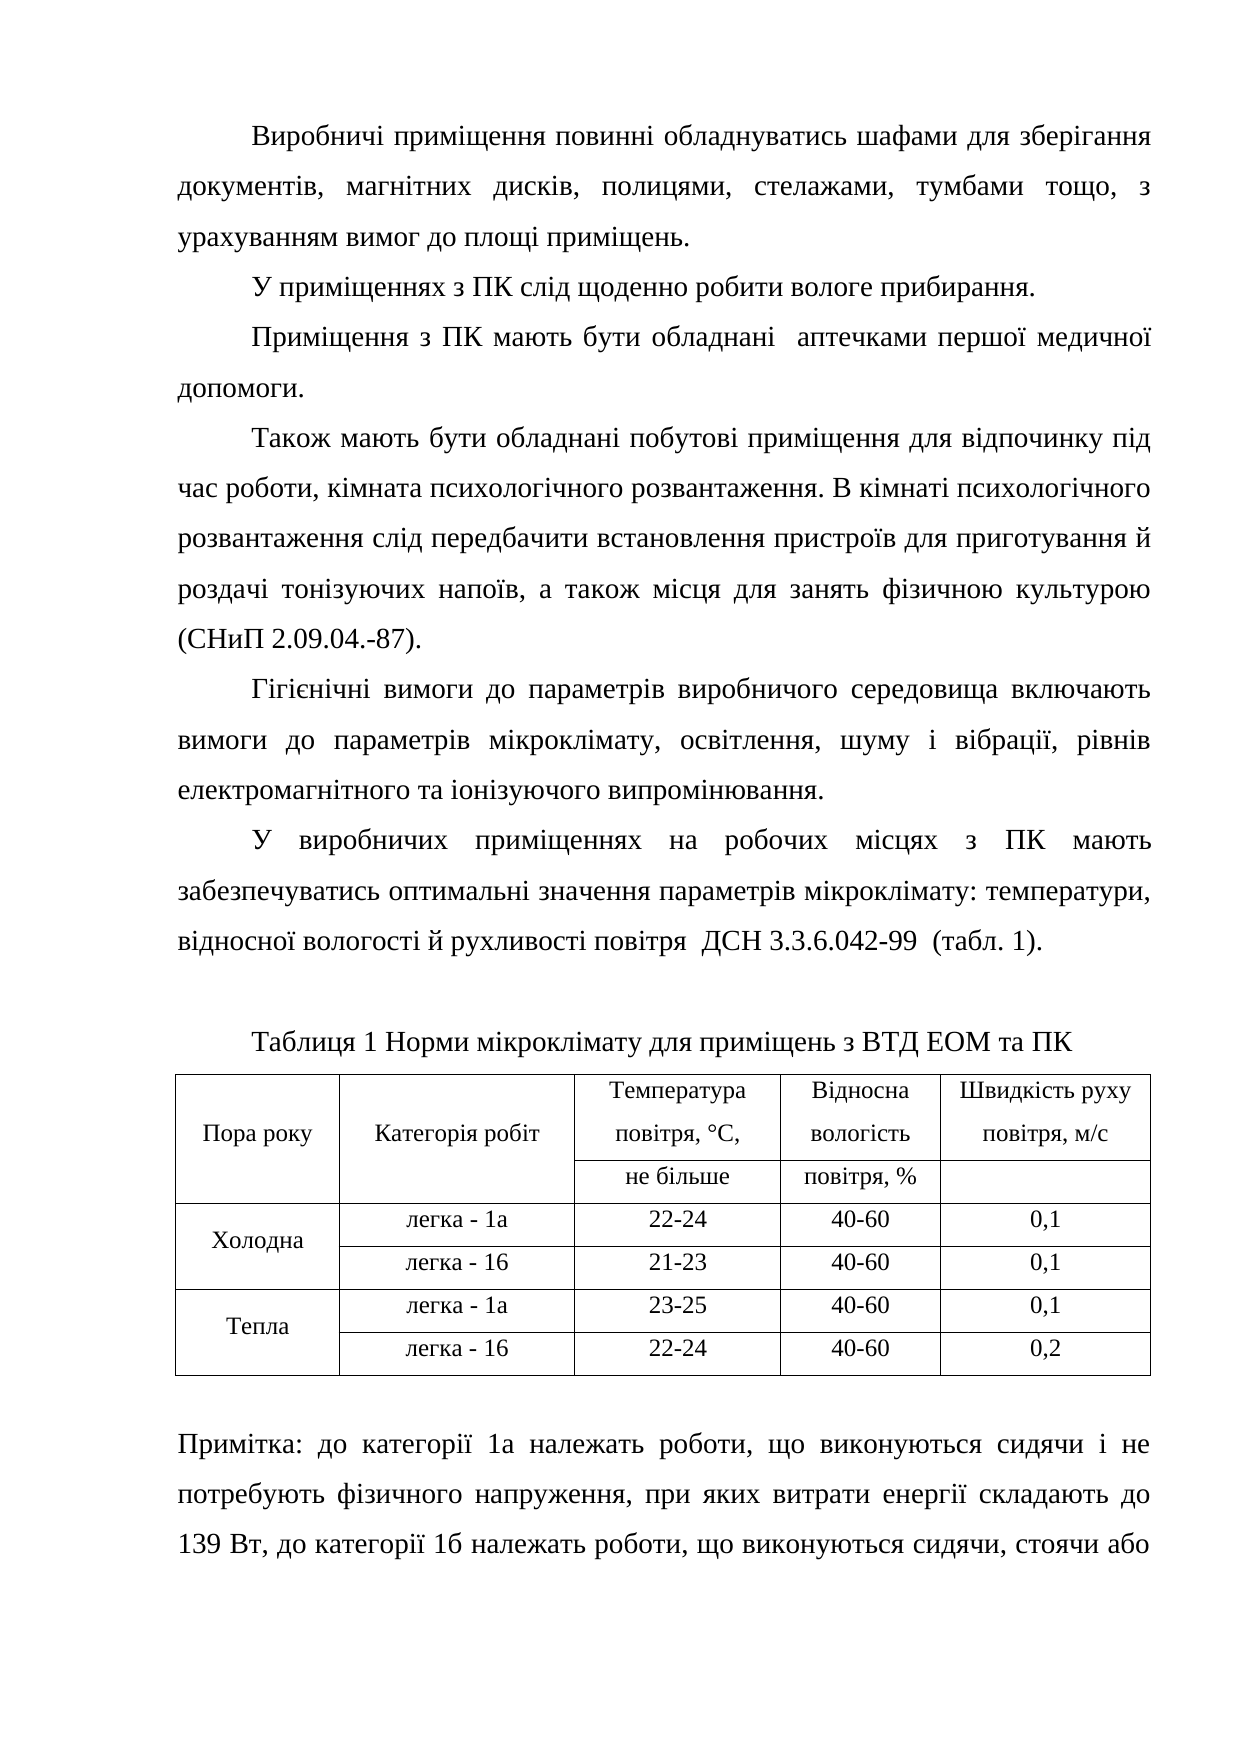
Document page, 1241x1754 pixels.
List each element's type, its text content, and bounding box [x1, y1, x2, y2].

text У приміщеннях з ПК слід щоденно робити вологе прибирання. [177, 269, 1152, 303]
table_header Категорія робіт [340, 1075, 574, 1203]
table_cell 0,1 [941, 1204, 1150, 1246]
table_header Пора року [176, 1075, 339, 1203]
table_cell 22-24 [575, 1333, 780, 1375]
table_cell легка - 1а [340, 1290, 574, 1332]
table_cell [941, 1161, 1150, 1203]
table_cell 40-60 [781, 1333, 940, 1375]
table_header Відносна вологість [781, 1075, 940, 1160]
text У виробничих приміщеннях на робочих місцях з ПК мають забезпечуватись оптимальні значення параметрів мікроклімату: температури, відносної вологості й рухливості повітря ДСН 3.3.6.042-99 (табл. 1). [177, 822, 1152, 957]
table_cell повітря, % [781, 1161, 940, 1203]
table_cell не більше [575, 1161, 780, 1203]
table_cell легка - 16 [340, 1247, 574, 1289]
table_cell 22-24 [575, 1204, 780, 1246]
text Також мають бути обладнані побутові приміщення для відпочинку під час роботи, кімната психологічного розвантаження. В кімнаті психологічного розвантаження слід передбачити встановлення пристроїв для приготування й роздачі тонізуючих напоїв, а також місця для занять фізичною культурою (СНиП 2.09.04.-87). [177, 420, 1152, 655]
text Гігієнічні вимоги до параметрів виробничого середовища включають вимоги до параметрів мікроклімату, освітлення, шуму і вібрації, рівнів електромагнітного та іонізуючого випромінювання. [177, 672, 1152, 806]
text Приміщення з ПК мають бути обладнані аптечками першої медичної допомоги. [177, 319, 1152, 403]
table_cell Холодна [176, 1204, 339, 1289]
table_cell 23-25 [575, 1290, 780, 1332]
table_cell 40-60 [781, 1247, 940, 1289]
table_cell 40-60 [781, 1204, 940, 1246]
table_cell 0,1 [941, 1290, 1150, 1332]
text Таблиця 1 Норми мікроклімату для приміщень з ВТД ЕОМ та ПК [177, 1024, 1152, 1057]
table_cell 40-60 [781, 1290, 940, 1332]
table_header Швидкість руху повітря, м/с [941, 1075, 1150, 1160]
table_cell Тепла [176, 1290, 339, 1375]
table_cell 0,2 [941, 1333, 1150, 1375]
table_cell 0,1 [941, 1247, 1150, 1289]
table_cell легка - 1а [340, 1204, 574, 1246]
table_header Температура повітря, °С, [575, 1075, 780, 1160]
table_cell легка - 16 [340, 1333, 574, 1375]
table_cell 21-23 [575, 1247, 780, 1289]
